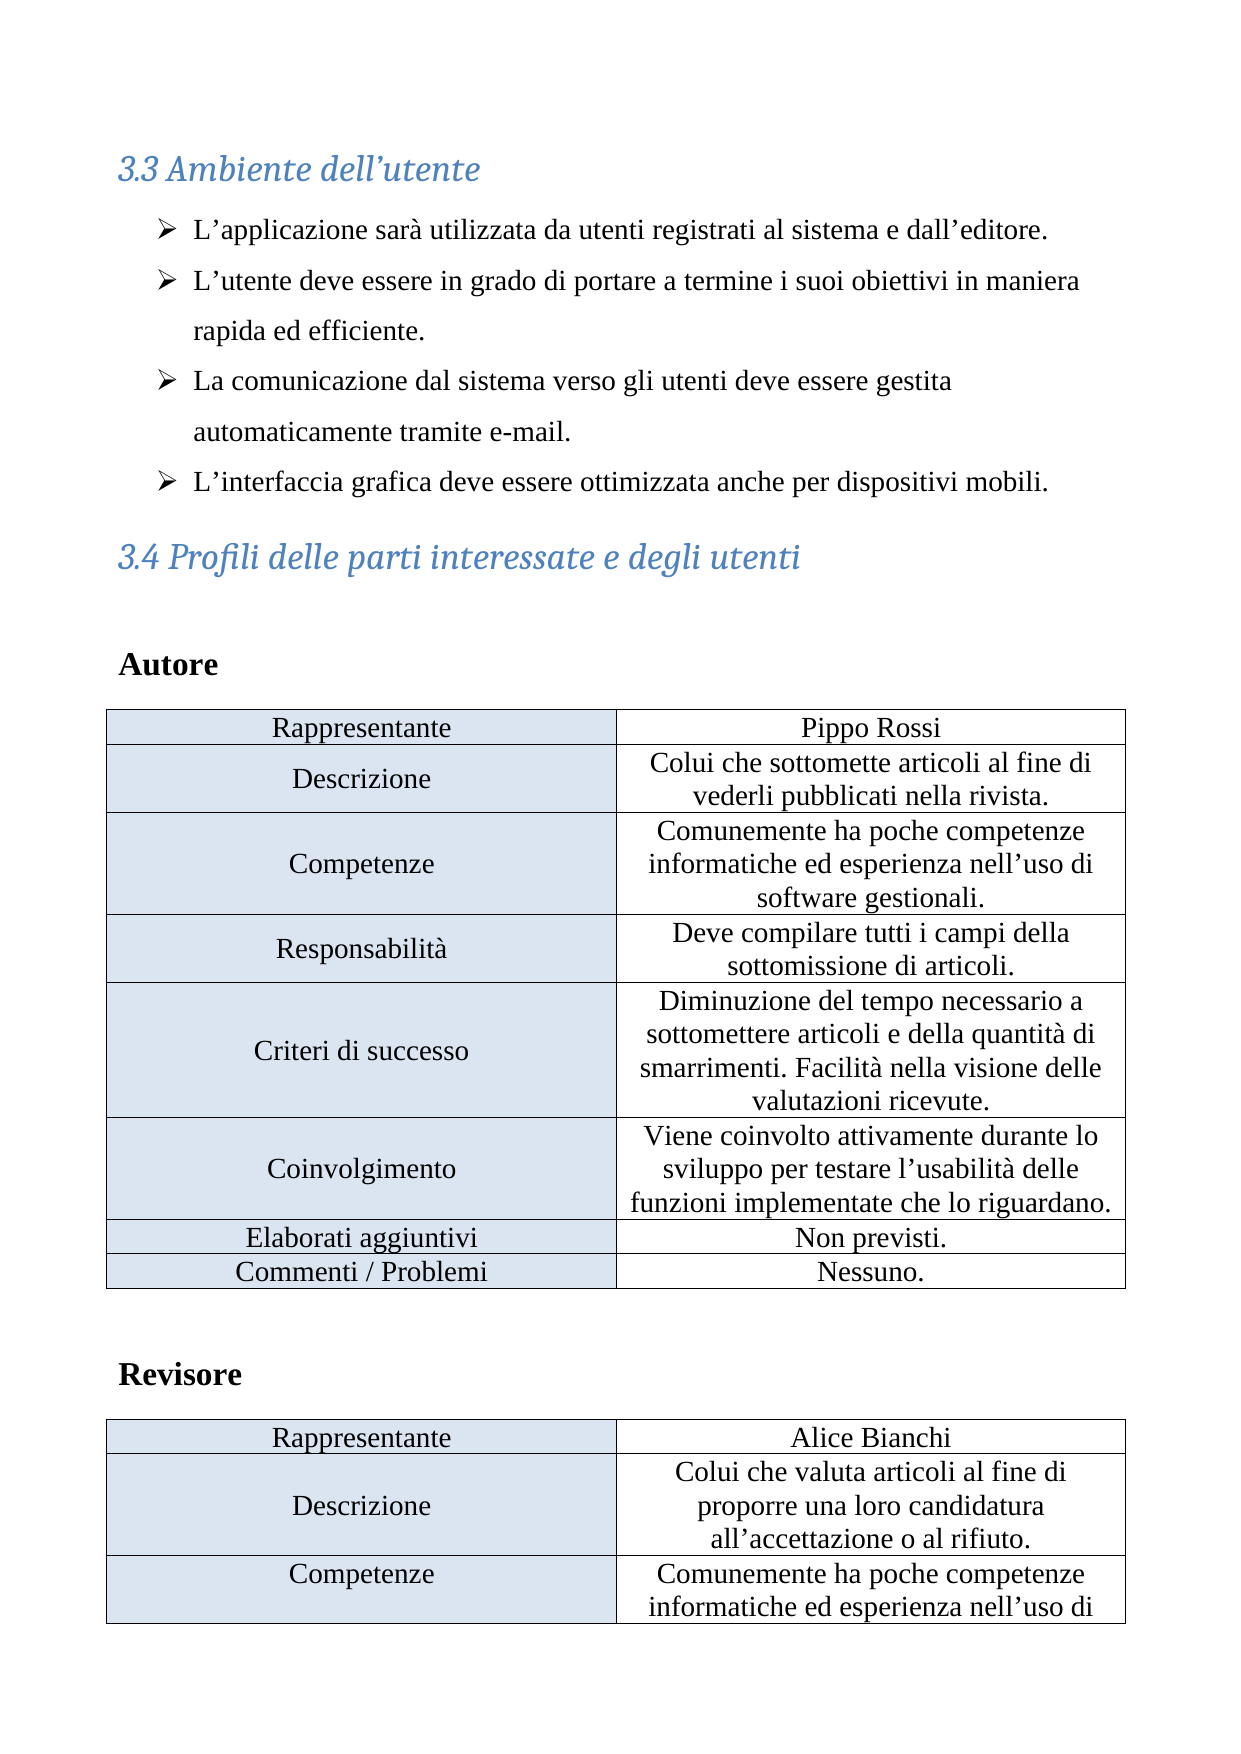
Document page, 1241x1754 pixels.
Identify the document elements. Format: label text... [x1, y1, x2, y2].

table_cell Coinvolgimento [107, 1118, 616, 1219]
table_cell Competenze [107, 1556, 616, 1623]
text Revisore [118, 1354, 1122, 1392]
table_cell Diminuzione del tempo necessario a sottomettere articoli e della quantità di smarrimenti. Facilità nella visione delle valutazioni ricevute. [617, 983, 1125, 1117]
table_cell Colui che sottomette articoli al fine di vederli pubblicati nella rivista. [617, 745, 1125, 812]
list La comunicazione dal sistema verso gli utenti deve essere gestita automaticamente tramite e-mail. [156, 363, 1122, 447]
table_cell Commenti / Problemi [107, 1254, 616, 1288]
table_cell Viene coinvolto attivamente durante lo sviluppo per testare l’usabilità delle funzioni implementate che lo riguardano. [617, 1118, 1125, 1219]
table_cell Descrizione [107, 1454, 616, 1555]
table_cell Comunemente ha poche competenze informatiche ed esperienza nell’uso di software gestionali. [617, 813, 1125, 914]
table_cell Deve compilare tutti i campi della sottomissione di articoli. [617, 915, 1125, 982]
table_cell Responsabilità [107, 915, 616, 982]
list L’interfaccia grafica deve essere ottimizzata anche per dispositivi mobili. [156, 464, 1122, 498]
subtitle 3.3 Ambiente dell’utente [118, 148, 1122, 191]
table_header Alice Bianchi [617, 1420, 1125, 1453]
list L’utente deve essere in grado di portare a termine i suoi obiettivi in maniera rapida ed efficiente. [156, 263, 1122, 347]
subtitle 3.4 Profili delle parti interessate e degli utenti [118, 535, 1122, 578]
text Autore [118, 644, 1122, 683]
table_cell Competenze [107, 813, 616, 914]
table_cell Criteri di successo [107, 983, 616, 1117]
table_header Rappresentante [107, 1420, 616, 1453]
table_header Pippo Rossi [617, 710, 1125, 744]
list L’applicazione sarà utilizzata da utenti registrati al sistema e dall’editore. [156, 212, 1122, 246]
table_cell Colui che valuta articoli al fine di proporre una loro candidatura all’accettazione o al rifiuto. [617, 1454, 1125, 1555]
table_cell Descrizione [107, 745, 616, 812]
table_cell Nessuno. [617, 1254, 1125, 1288]
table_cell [617, 1556, 1125, 1623]
table_header Rappresentante [107, 710, 616, 744]
table_cell Non previsti. [617, 1220, 1125, 1253]
table_cell Elaborati aggiuntivi [107, 1220, 616, 1253]
